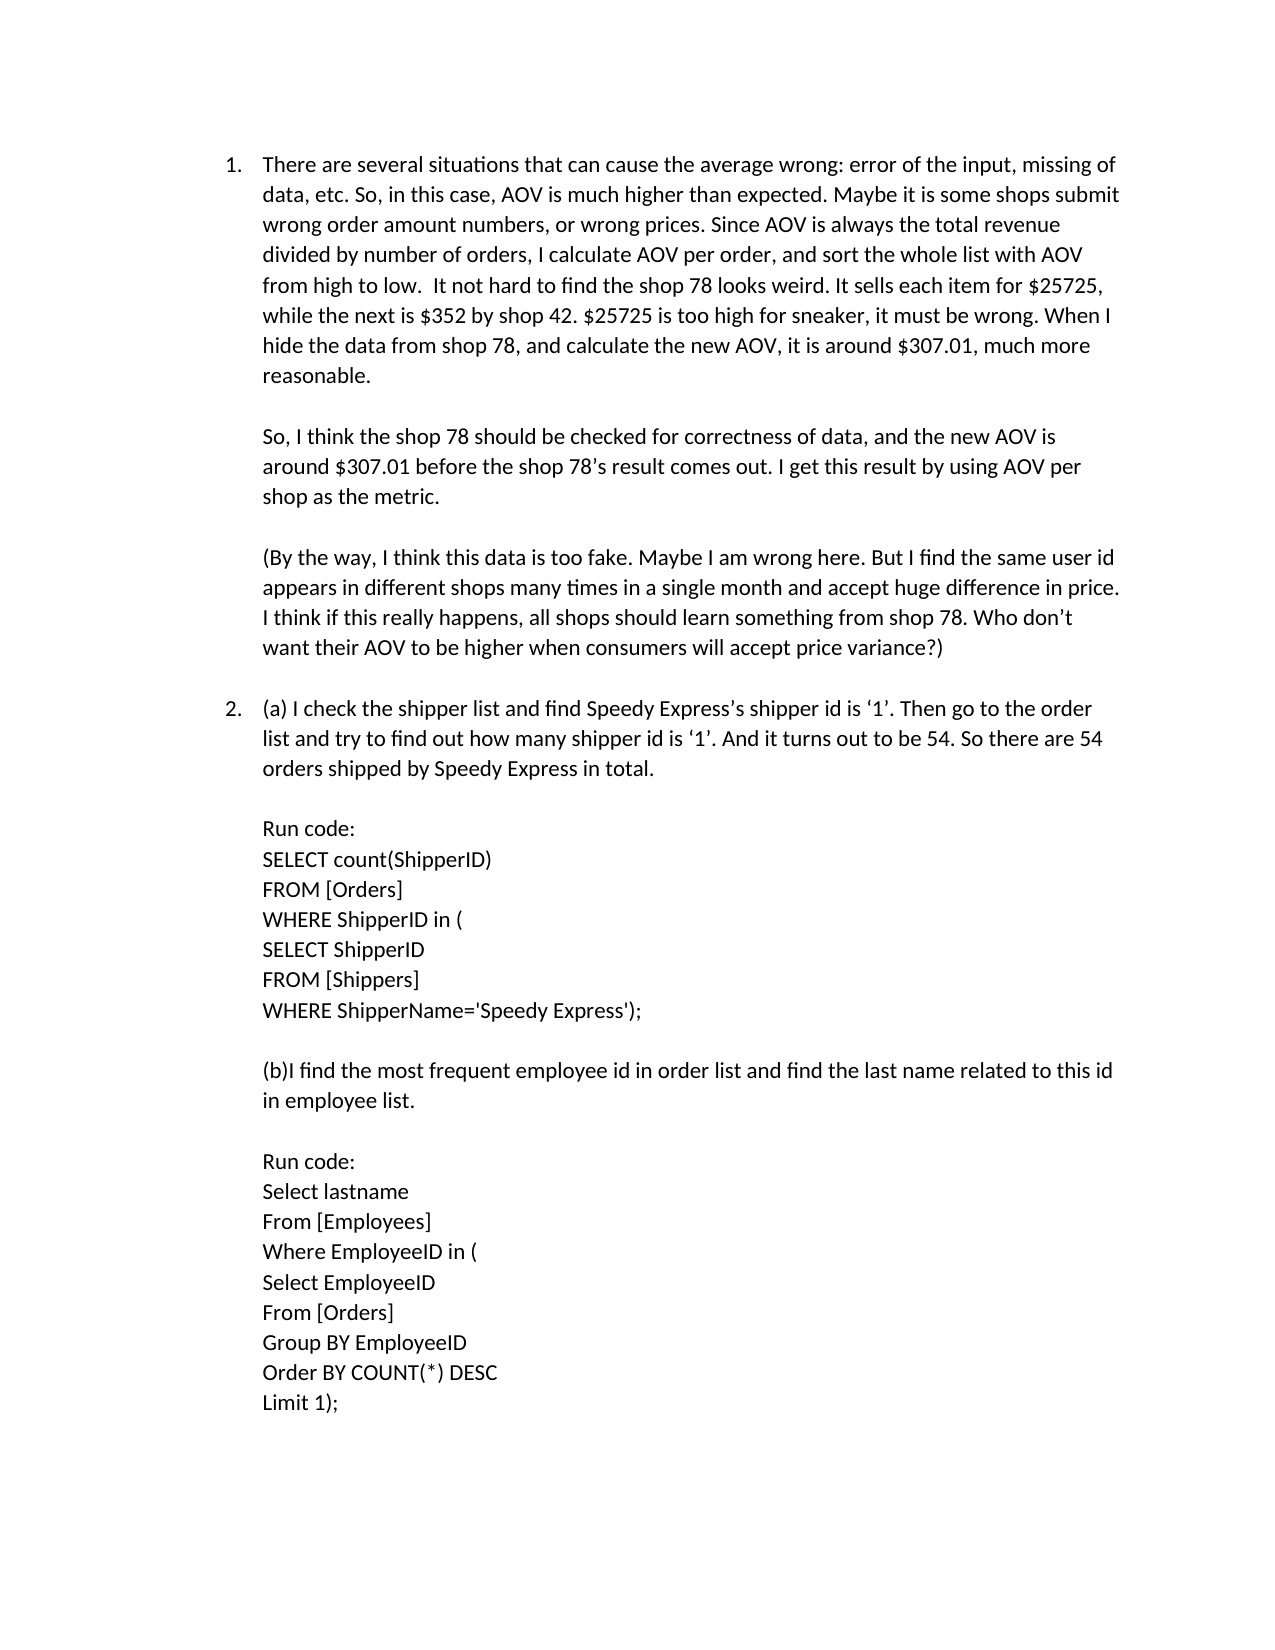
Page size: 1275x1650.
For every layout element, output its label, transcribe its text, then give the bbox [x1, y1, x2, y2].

list SELECT count(ShipperID) [262, 845, 1125, 873]
list (a) I check the shipper list and find Speedy Express’s shipper id is ‘1’. Then go to the order list and try to find out how many shipper id is ‘1’. And it turns out to be 54. So there are 54 orders shipped by Speedy Express in total. [225, 694, 1125, 782]
list So, I think the shop 78 should be checked for correctness of data, and the new AOV is around $307.01 before the shop 78’s result comes out. I get this result by using AOV per shop as the metric. [262, 422, 1125, 510]
list FROM [Shippers] [262, 966, 1125, 994]
list FROM [Orders] [262, 875, 1125, 903]
list Select lastname [262, 1177, 1125, 1205]
list Order BY COUNT(*) DESC [262, 1358, 1125, 1386]
list Run code: [262, 814, 1125, 843]
list Select EmployeeID [262, 1268, 1125, 1296]
list There are several situations that can cause the average wrong: error of the input, missing of data, etc. So, in this case, AOV is much higher than expected. Maybe it is some shops submit wrong order amount numbers, or wrong prices. Since AOV is always the total revenue divided by number of orders, I calculate AOV per order, and sort the whole list with AOV from high to low. It not hard to find the shop 78 looks weird. It sells each item for $25725, while the next is $352 by shop 42. $25725 is too high for sneaker, it must be wrong. When I hide the data from shop 78, and calculate the new AOV, it is around $307.01, much more reasonable. [225, 150, 1125, 389]
list SELECT ShipperID [262, 935, 1125, 963]
list (By the way, I think this data is too fake. Maybe I am wrong here. But I find the same user id appears in different shops many times in a single month and accept huge difference in price. I think if this really happens, all shops should learn something from shop 78. Who don’t want their AOV to be higher when consumers will accept price variance?) [262, 543, 1125, 661]
list (b)I find the most frequent employee id in order list and find the last name related to this id in employee list. [262, 1056, 1125, 1114]
list From [Employees] [262, 1207, 1125, 1235]
list Limit 1); [262, 1388, 1125, 1417]
list Group BY EmployeeID [262, 1328, 1125, 1356]
list WHERE ShipperName='Speedy Express'); [262, 996, 1125, 1024]
list WHERE ShipperID in ( [262, 905, 1125, 933]
list From [Orders] [262, 1298, 1125, 1326]
list Run code: [262, 1147, 1125, 1175]
list Where EmployeeID in ( [262, 1237, 1125, 1266]
